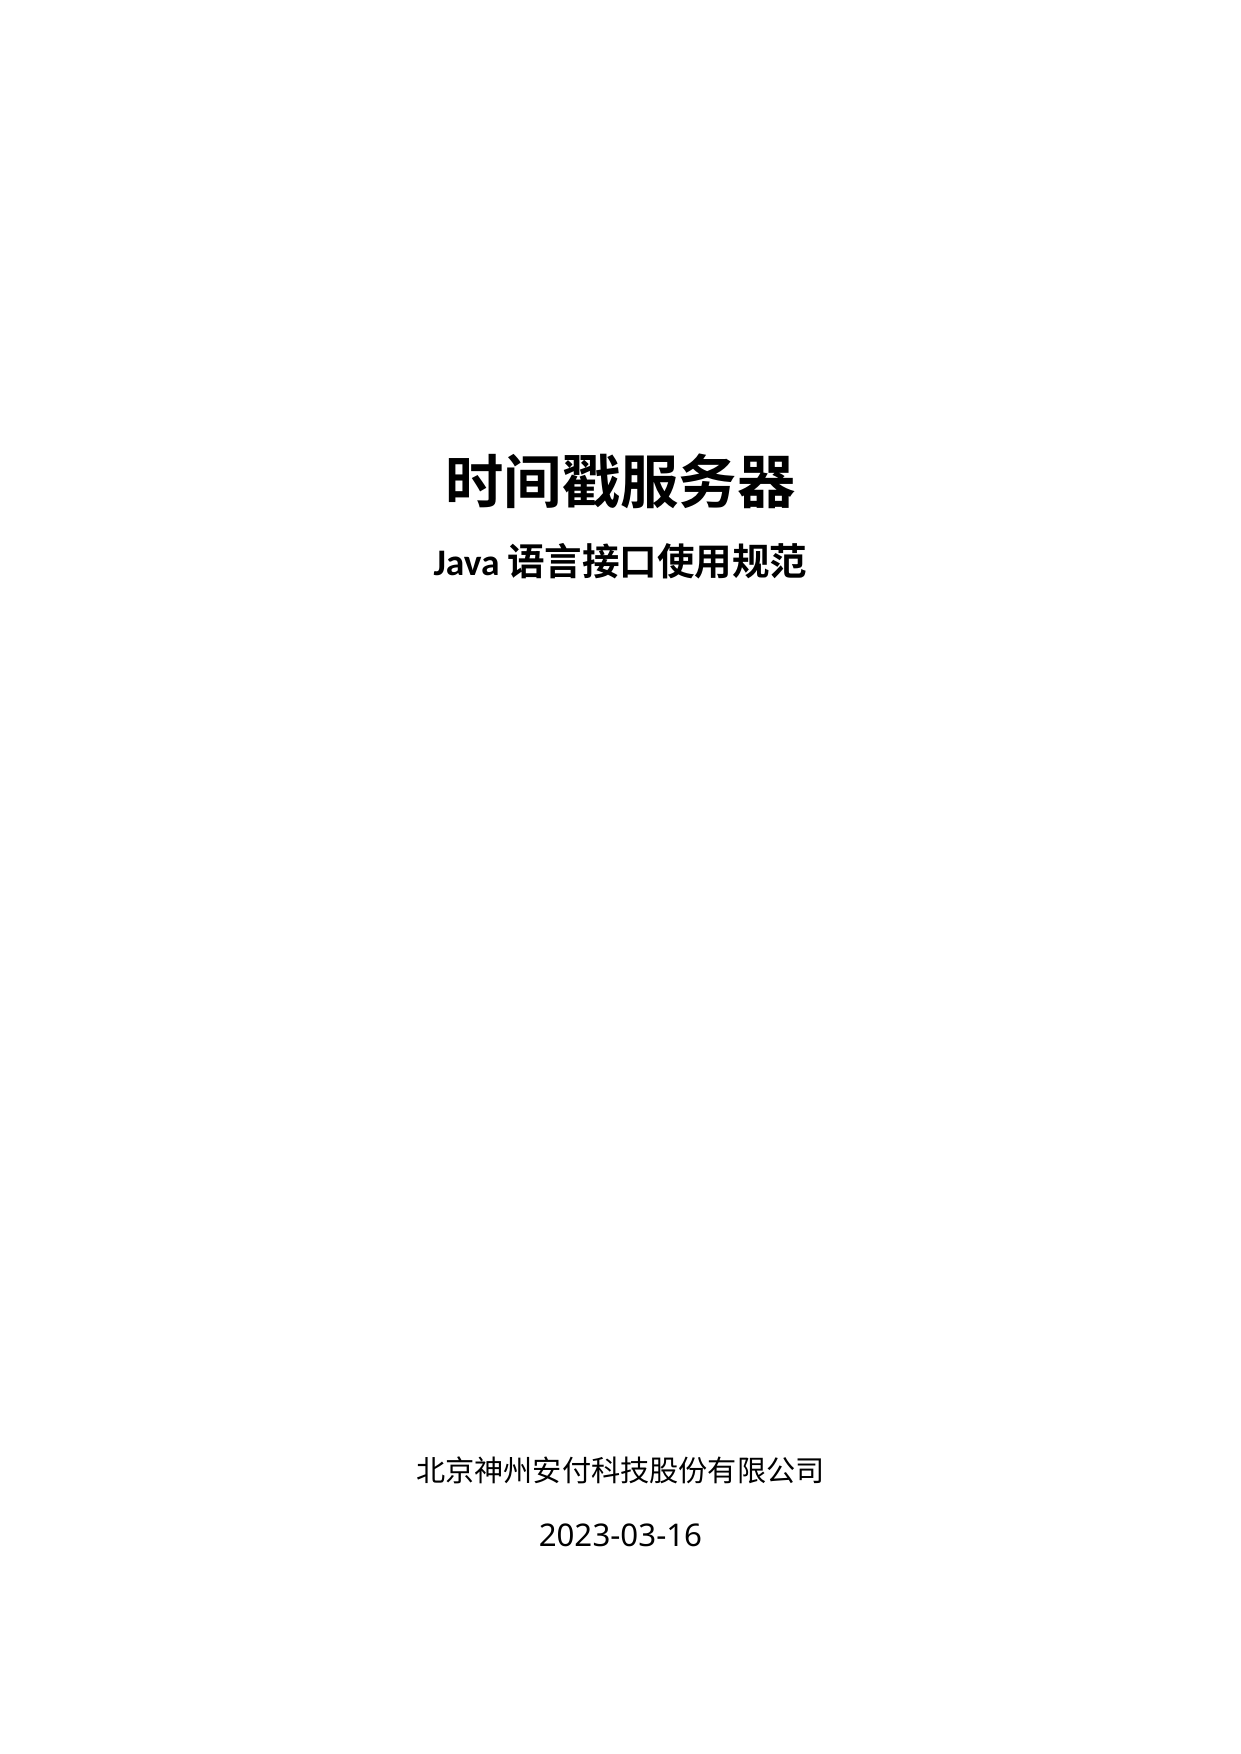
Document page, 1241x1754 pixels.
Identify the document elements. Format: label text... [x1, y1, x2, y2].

text Java语言接口使用规范 [187, 526, 1053, 591]
text 北京神州安付科技股份有限公司 [187, 1436, 1053, 1501]
text 时间戳服务器 [187, 429, 1053, 526]
text 2023-03-16 [187, 1501, 1053, 1566]
